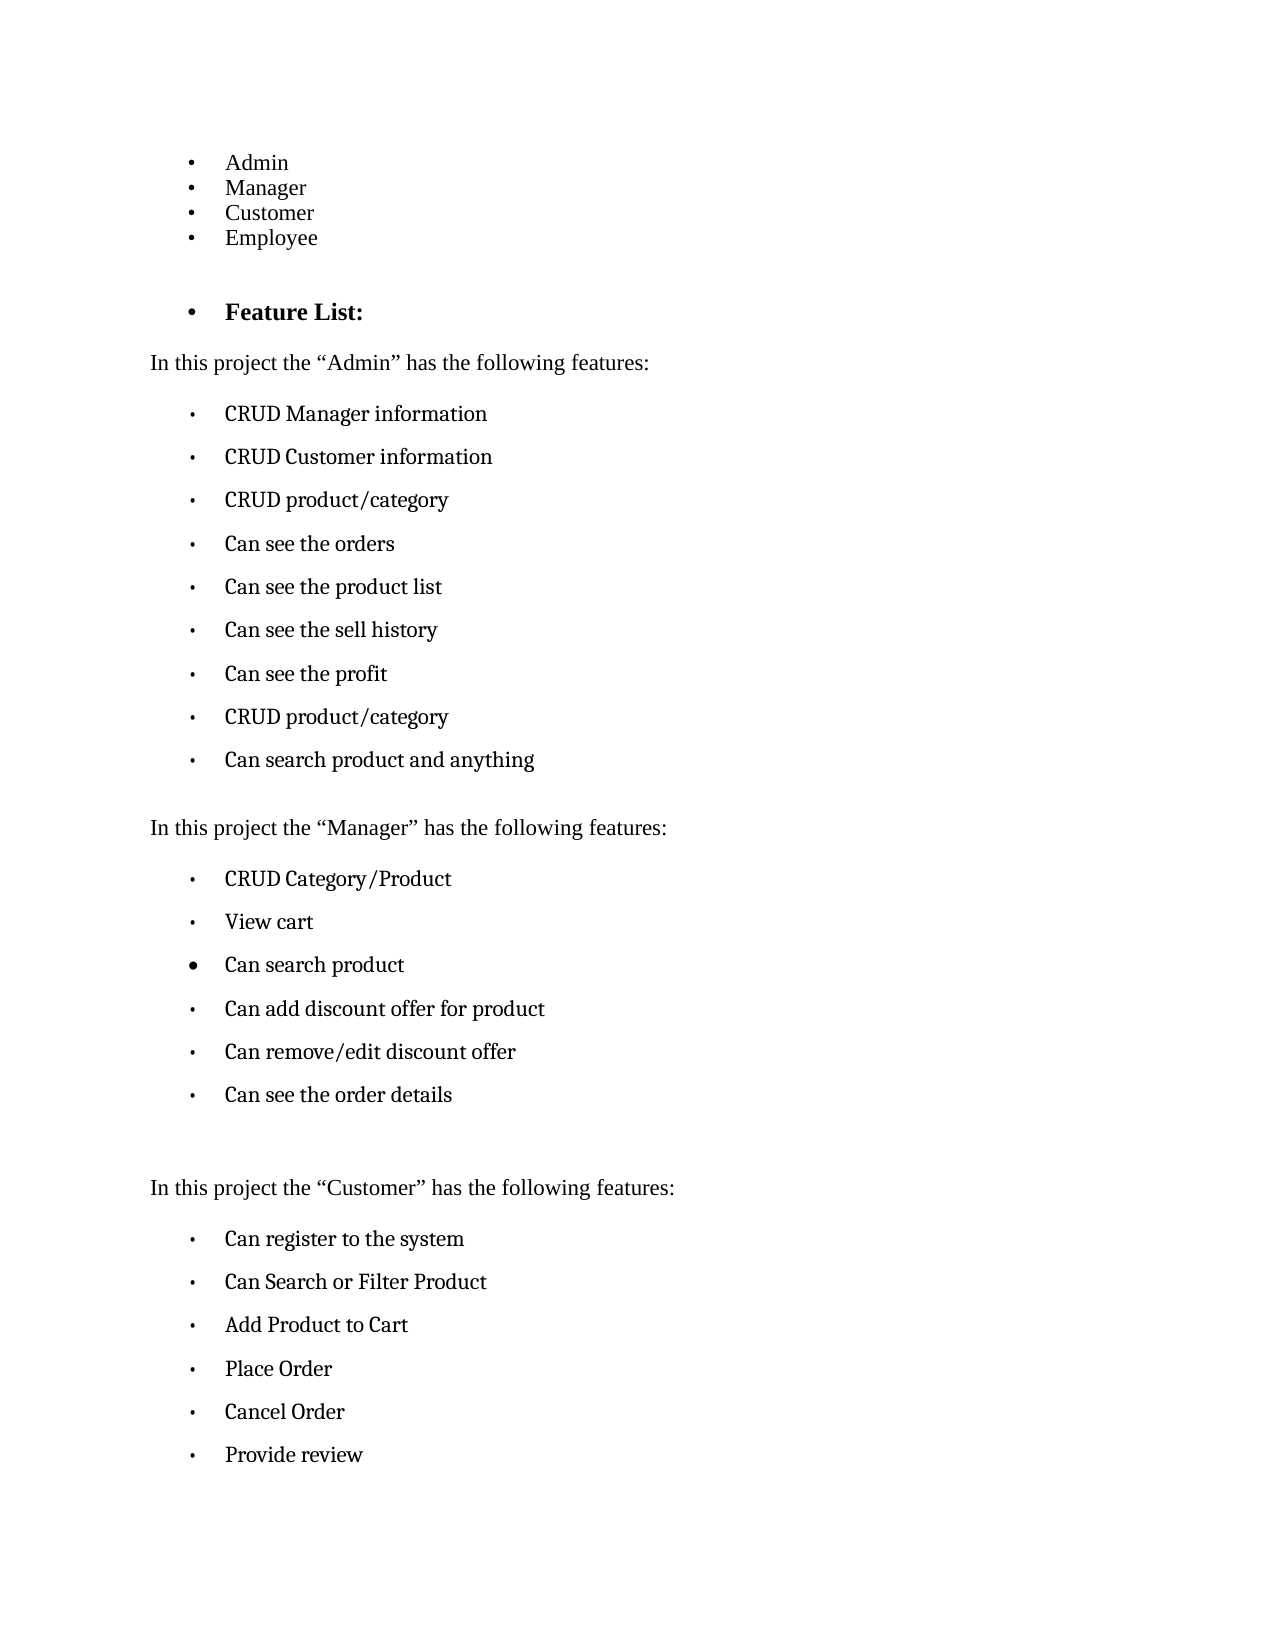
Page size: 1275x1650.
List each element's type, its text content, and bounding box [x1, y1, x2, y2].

list Place Order [187, 1355, 1125, 1382]
list Can remove/edit discount offer [187, 1038, 1125, 1065]
list Employee [187, 225, 1125, 250]
list Can see the order details [187, 1082, 1125, 1108]
list CRUD Customer information [187, 443, 1125, 470]
list Can see the orders [187, 530, 1125, 557]
list Admin [187, 150, 1125, 175]
text In this project the “Admin” has the following features: [150, 350, 1125, 375]
list Add Product to Cart [187, 1312, 1125, 1338]
text In this project the “Customer” has the following features: [150, 1175, 1125, 1200]
list Can see the sell history [187, 617, 1125, 643]
list Can see the product list [187, 573, 1125, 600]
list Can search product [187, 952, 1125, 978]
list CRUD product/category [187, 703, 1125, 730]
list CRUD Manager information [187, 400, 1125, 427]
list Manager [187, 175, 1125, 200]
list View cart [187, 908, 1125, 935]
list Can see the profit [187, 660, 1125, 687]
list Customer [187, 200, 1125, 225]
list Can add discount offer for product [187, 995, 1125, 1022]
list Can Search or Filter Product [187, 1268, 1125, 1295]
text In this project the “Manager” has the following features: [150, 815, 1125, 840]
list Feature List: [187, 300, 1125, 325]
list Provide review [187, 1442, 1125, 1468]
list CRUD product/category [187, 487, 1125, 513]
list Cancel Order [187, 1398, 1125, 1425]
list Can register to the system [187, 1225, 1125, 1252]
list CRUD Category/Product [187, 865, 1125, 892]
list Can search product and anything [187, 747, 1125, 773]
